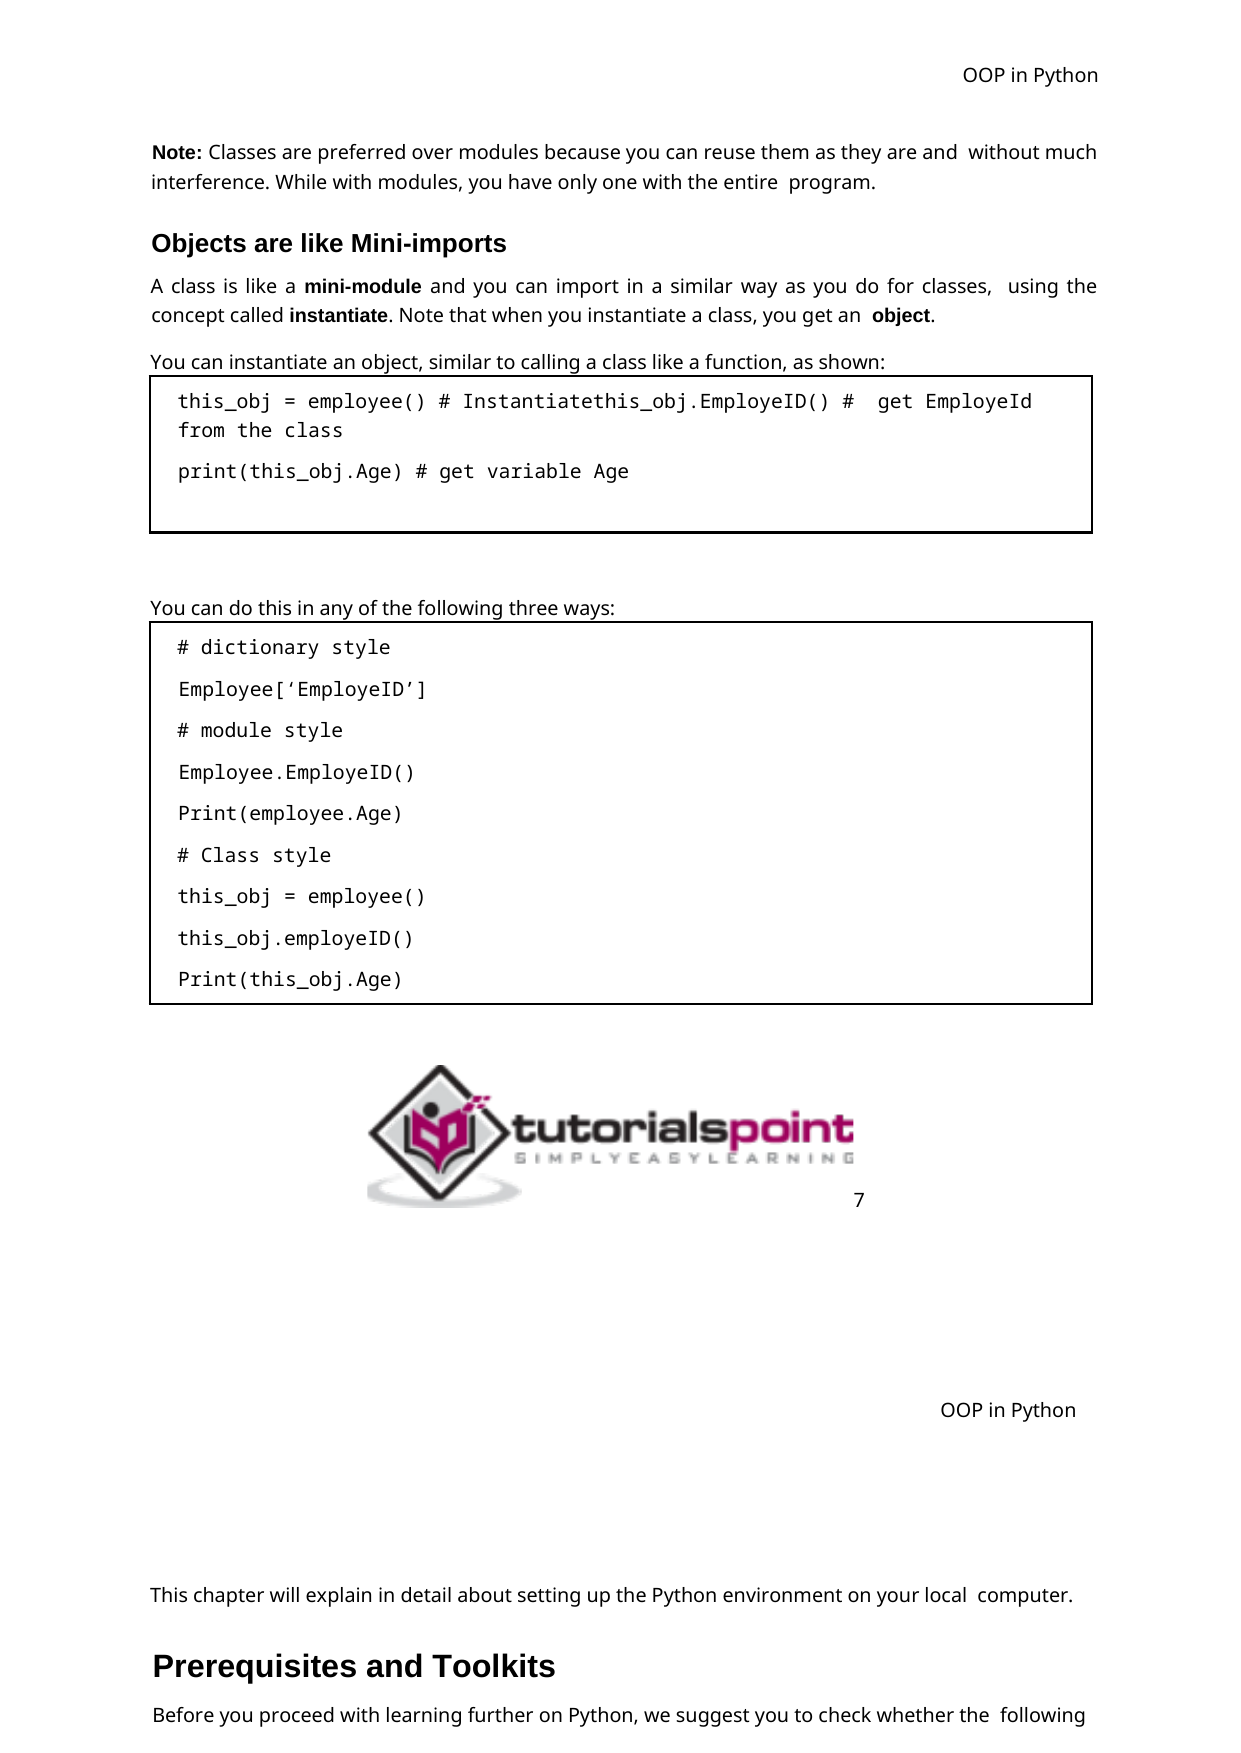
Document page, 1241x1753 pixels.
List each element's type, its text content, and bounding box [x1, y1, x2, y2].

text You can do this in any of the following three ways: [150, 594, 1232, 621]
text This chapter will explain in detail about setting up the Python environment on your local computer. [150, 1581, 1098, 1608]
text You can instantiate an object, similar to calling a class like a function, as shown: [150, 348, 1232, 375]
text Prerequisites and Toolkits [152, 1647, 1232, 1684]
table_header # dictionary style Employee[‘EmployeID’] # module style Employee.EmployeID() Print(employee.Age) # Class style this_obj = employee() this_obj.employeID() Print(this_obj.Age) [151, 623, 1091, 1003]
text 2. OOP in Python – Environment Setup OOP in Python [229, 1213, 1098, 1423]
text Objects are like Mini-imports [151, 228, 1232, 258]
picture [367, 1065, 854, 1208]
text A class is like a mini-module and you can import in a similar way as you do for classes, using the concept called instantiate. Note that when you instantiate a class, you get an object. [150, 272, 1098, 328]
text Note: Classes are preferred over modules because you can reuse them as they are and without much interference. While with modules, you have only one with the entire program. [151, 139, 1098, 195]
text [151, 1702, 1098, 1729]
table_header this_obj = employee() # Instantiatethis_obj.EmployeID() # get EmployeId from the class print(this_obj.Age) # get variable Age [151, 377, 1091, 531]
text OOP in Python [0, 61, 1098, 88]
